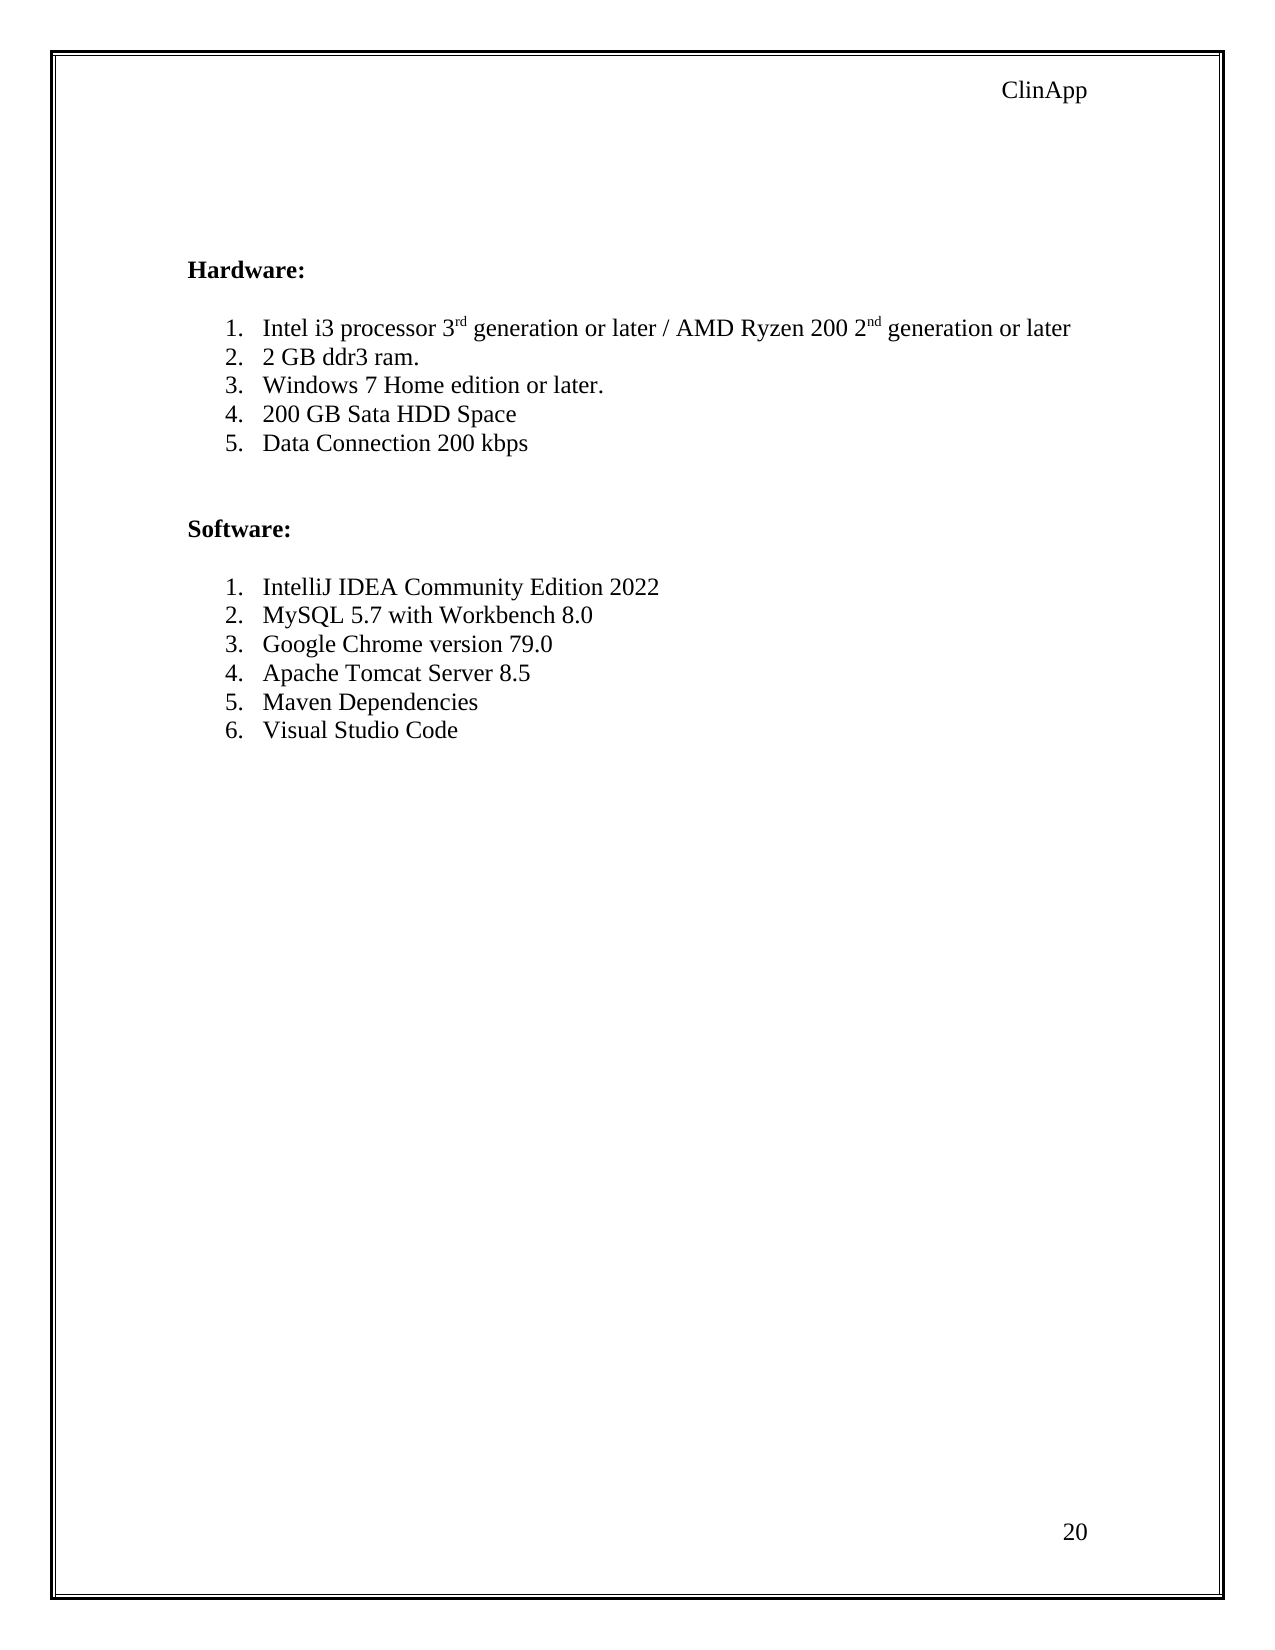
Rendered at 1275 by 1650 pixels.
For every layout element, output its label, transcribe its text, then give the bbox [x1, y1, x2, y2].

list Google Chrome version 79.0 [225, 629, 1087, 658]
text 2. 2 GB ddr3 ram. [225, 342, 1087, 370]
text 4. 200 GB Sata HDD Space [225, 399, 1087, 428]
list Apache Tomcat Server 8.5 [225, 658, 1087, 687]
text 1. Intel i3 processor 3rd generation or later / AMD Ryzen 200 2nd generation or later [225, 284, 1087, 342]
text Software: [187, 514, 1087, 543]
list IntelliJ IDEA Community Edition 2022 [225, 572, 1087, 600]
text 5. Data Connection 200 kbps [225, 428, 1087, 457]
list Visual Studio Code [225, 715, 1087, 744]
list Maven Dependencies [225, 687, 1087, 715]
text 3. Windows 7 Home edition or later. [225, 370, 1087, 399]
text Hardware: [187, 255, 1087, 284]
list MySQL 5.7 with Workbench 8.0 [225, 600, 1087, 629]
